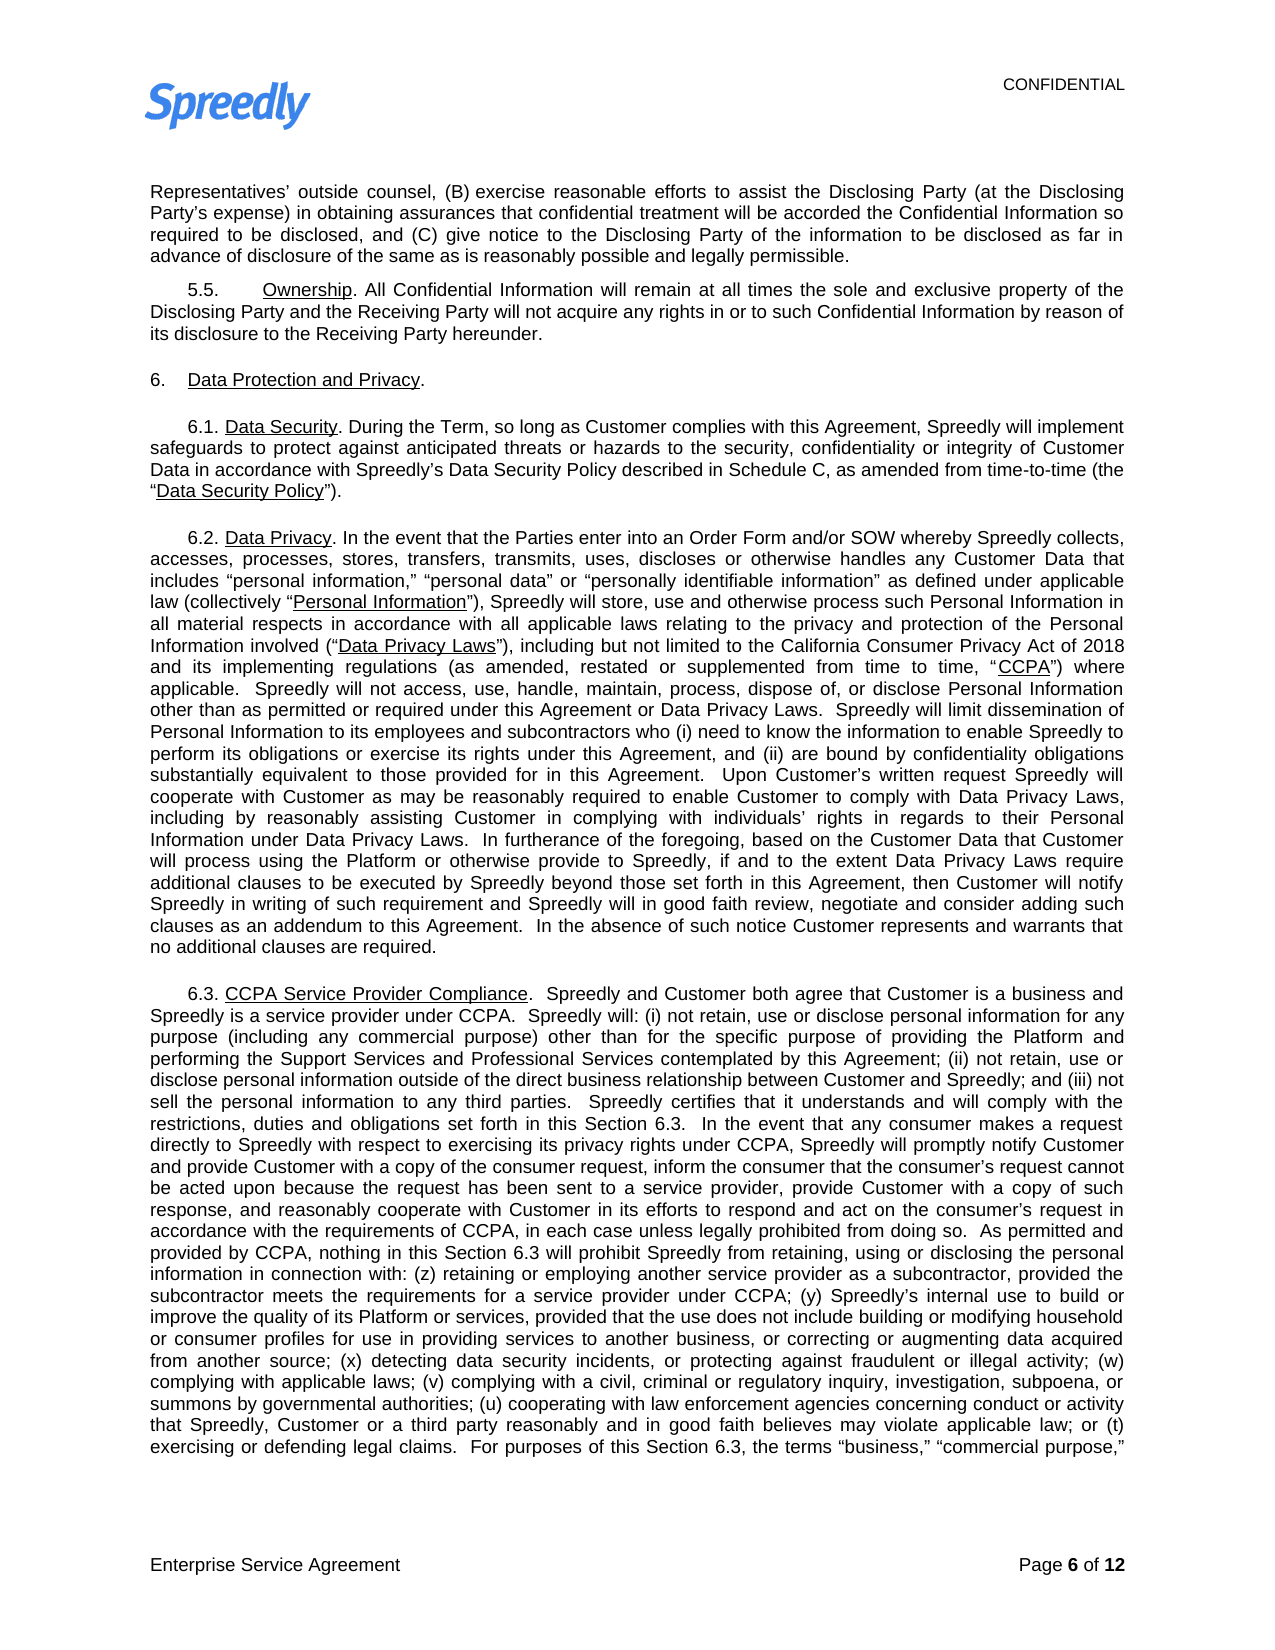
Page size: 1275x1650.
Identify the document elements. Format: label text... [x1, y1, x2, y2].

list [150, 180, 1125, 267]
picture [144, 81, 311, 130]
list Data Security. During the Term, so long as Customer complies with this Agreement, Spreedly will implement safeguards to protect against anticipated threats or hazards to the security, confidentiality or integrity of Customer Data in accordance with Spreedly’s Data Security Policy described in Schedule C, as amended from time-to-time (the “Data Security Policy”). [150, 415, 1125, 502]
list Ownership. All Confidential Information will remain at all times the sole and exclusive property of the Disclosing Party and the Receiving Party will not acquire any rights in or to such Confidential Information by reason of its disclosure to the Receiving Party hereunder. [150, 279, 1125, 344]
list Data Protection and Privacy. [150, 369, 1125, 390]
list Data Privacy. In the event that the Parties enter into an Order Form and/or SOW whereby Spreedly collects, accesses, processes, stores, transfers, transmits, uses, discloses or otherwise handles any Customer Data that includes “personal information,” “personal data” or “personally identifiable information” as defined under applicable law (collectively “Personal Information”), Spreedly will store, use and otherwise process such Personal Information in all material respects in accordance with all applicable laws relating to the privacy and protection of the Personal Information involved (“Data Privacy Laws”), including but not limited to the California Consumer Privacy Act of 2018 and its implementing regulations (as amended, restated or supplemented from time to time, “CCPA”) where applicable. Spreedly will not access, use, handle, maintain, process, dispose of, or disclose Personal Information other than as permitted or required under this Agreement or Data Privacy Laws. Spreedly will limit dissemination of Personal Information to its employees and subcontractors who (i) need to know the information to enable Spreedly to perform its obligations or exercise its rights under this Agreement, and (ii) are bound by confidentiality obligations substantially equivalent to those provided for in this Agreement. Upon Customer’s written request Spreedly will cooperate with Customer as may be reasonably required to enable Customer to comply with Data Privacy Laws, including by reasonably assisting Customer in complying with individuals’ rights in regards to their Personal Information under Data Privacy Laws. In furtherance of the foregoing, based on the Customer Data that Customer will process using the Platform or otherwise provide to Spreedly, if and to the extent Data Privacy Laws require additional clauses to be executed by Spreedly beyond those set forth in this Agreement, then Customer will notify Spreedly in writing of such requirement and Spreedly will in good faith review, negotiate and consider adding such clauses as an addendum to this Agreement. In the absence of such notice Customer represents and warrants that no additional clauses are required. [150, 527, 1125, 958]
